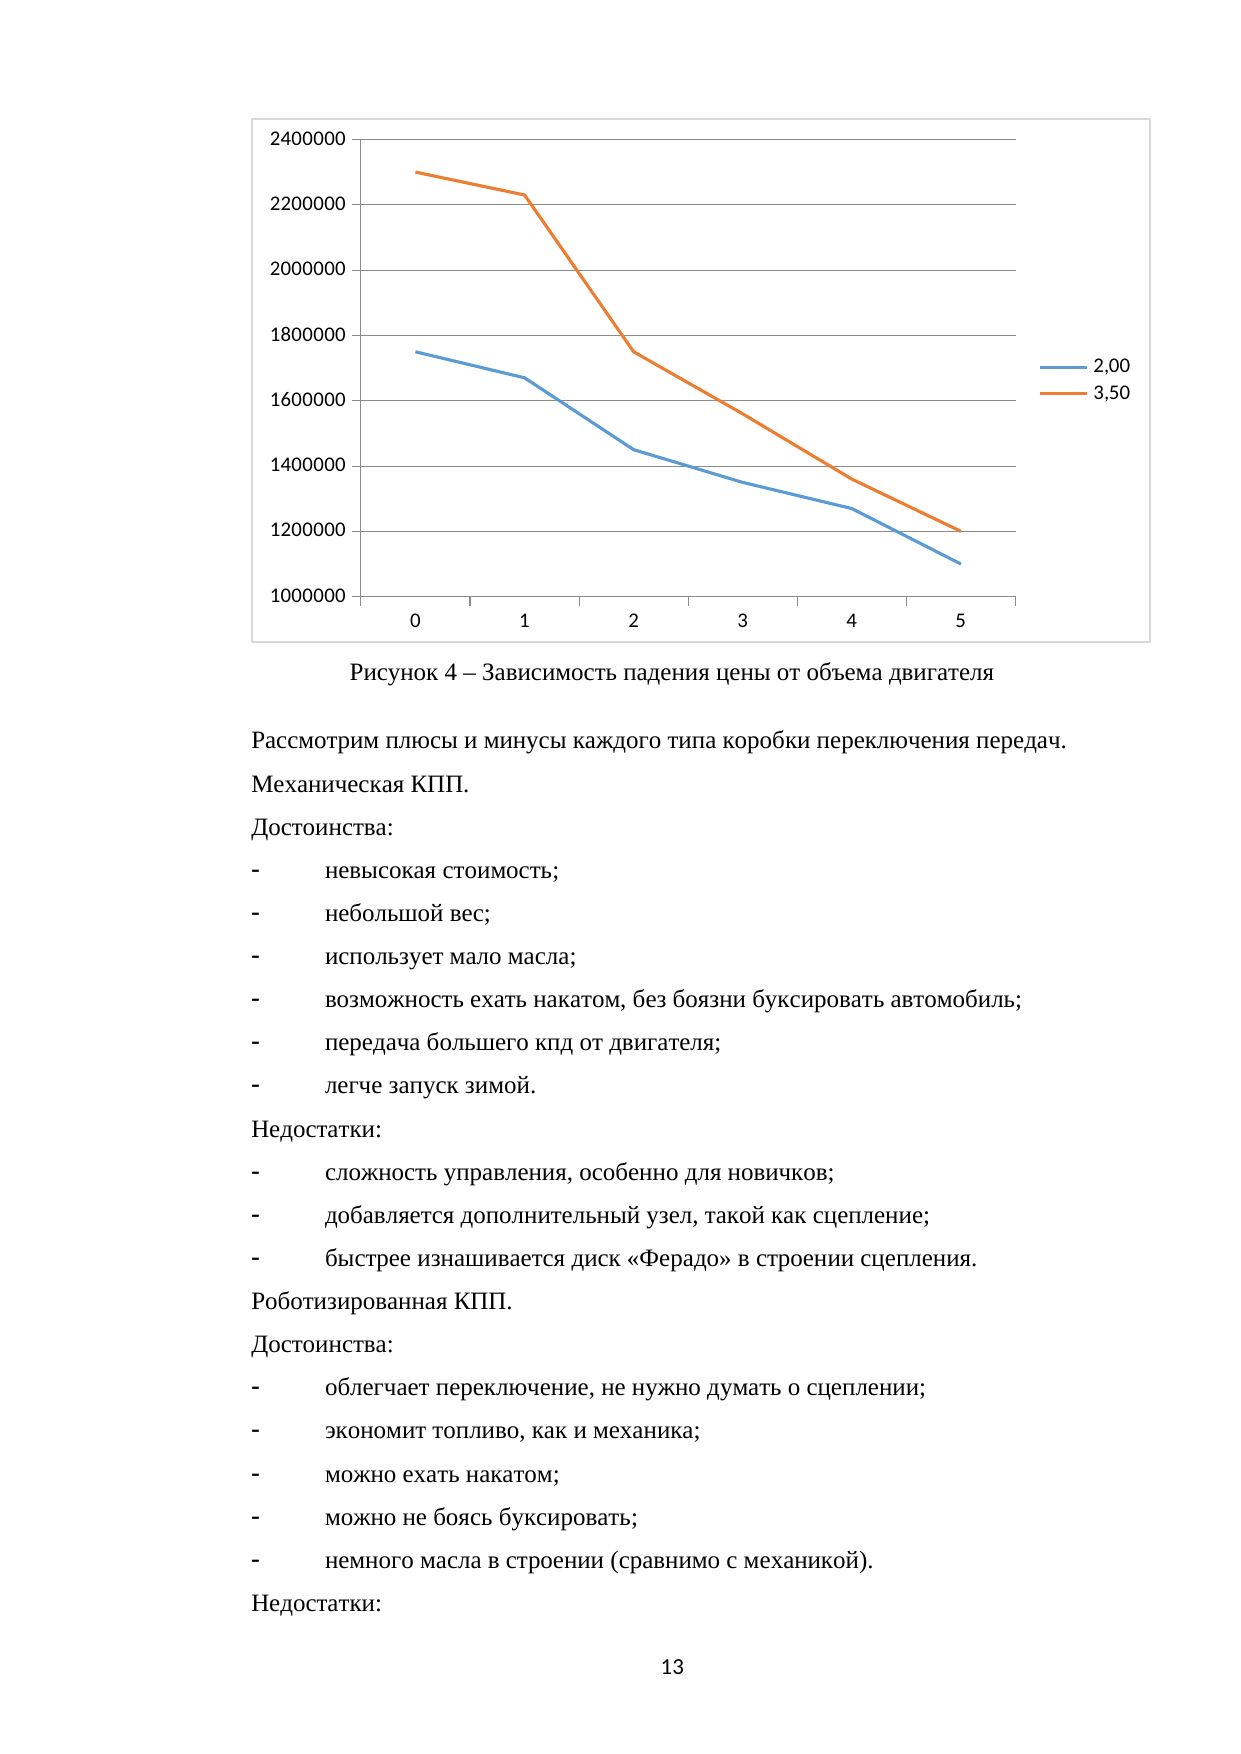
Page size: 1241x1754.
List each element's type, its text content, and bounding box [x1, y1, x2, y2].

text легче запуск зимой. [177, 1071, 1167, 1099]
text использует мало масла; [177, 941, 1167, 970]
text возможность ехать накатом, без боязни буксировать автомобиль; [177, 984, 1167, 1013]
text передача большего кпд от двигателя; [177, 1027, 1167, 1056]
text быстрее изнашивается диск «Ферадо» в строении сцепления. [177, 1243, 1167, 1272]
text сложность управления, особенно для новичков; [177, 1157, 1167, 1186]
text можно не боясь буксировать; [177, 1502, 1167, 1531]
text Рисунок 4 ‒ Зависимость падения цены от объема двигателя [177, 657, 1167, 686]
text Роботизированная КПП. [177, 1286, 1167, 1315]
text Недостатки: [177, 1114, 1167, 1142]
text добавляется дополнительный узел, такой как сцепление; [177, 1200, 1167, 1229]
text небольшой вес; [177, 898, 1167, 927]
text Достоинства: [177, 1329, 1167, 1358]
text немного масла в строении (сравнимо с механикой). [177, 1545, 1167, 1574]
text экономит топливо, как и механика; [177, 1416, 1167, 1444]
text можно ехать накатом; [177, 1459, 1167, 1487]
text облегчает переключение, не нужно думать о сцеплении; [177, 1372, 1167, 1401]
text невысокая стоимость; [177, 855, 1167, 884]
text Рассмотрим плюсы и минусы каждого типа коробки переключения передач. [177, 726, 1167, 754]
text Достоинства: [177, 812, 1167, 841]
text Недостатки: [177, 1588, 1167, 1617]
text Механическая КПП. [177, 769, 1167, 797]
